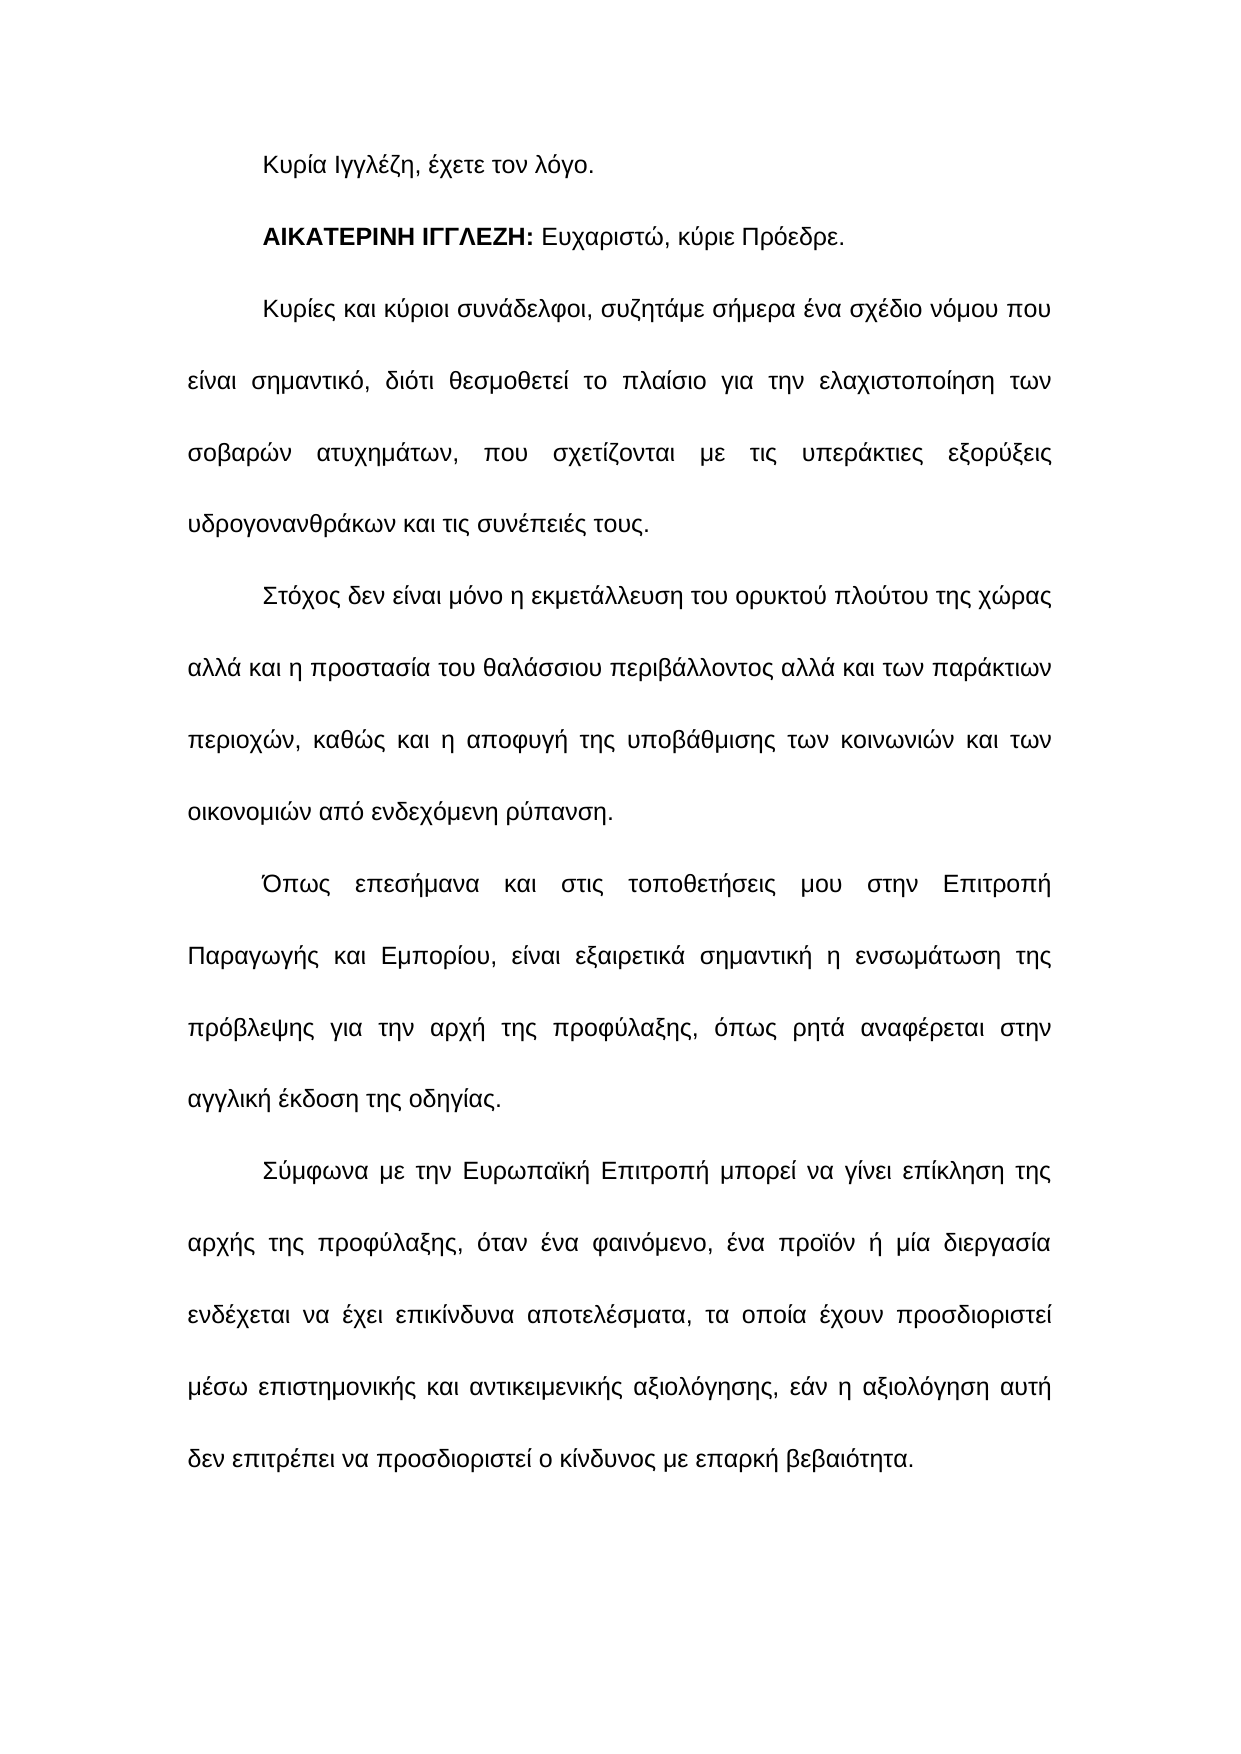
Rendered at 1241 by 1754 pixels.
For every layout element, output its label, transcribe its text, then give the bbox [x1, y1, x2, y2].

text Κυρίες και κύριοι συνάδελφοι, συζητάμε σήμερα ένα σχέδιο νόμου που είναι σημαντικό, διότι θεσμοθετεί το πλαίσιο για την ελαχιστοποίηση των σοβαρών ατυχημάτων, που σχετίζονται με τις υπεράκτιες εξορύξεις υδρογονανθράκων και τις συνέπειές τους. [187, 294, 1053, 538]
text Σύμφωνα με την Ευρωπαϊκή Επιτροπή μπορεί να γίνει επίκληση της αρχής της προφύλαξης, όταν ένα φαινόμενο, ένα προϊόν ή μία διεργασία ενδέχεται να έχει επικίνδυνα αποτελέσματα, τα οποία έχουν προσδιοριστεί μέσω επιστημονικής και αντικειμενικής αξιολόγησης, εάν η αξιολόγηση αυτή δεν επιτρέπει να προσδιοριστεί ο κίνδυνος με επαρκή βεβαιότητα. [187, 1156, 1053, 1472]
text Όπως επεσήμανα και στις τοποθετήσεις μου στην Επιτροπή Παραγωγής και Εμπορίου, είναι εξαιρετικά σημαντική η ενσωμάτωση της πρόβλεψης για την αρχή της προφύλαξης, όπως ρητά αναφέρεται στην αγγλική έκδοση της οδηγίας. [187, 869, 1053, 1113]
text ΑΙΚΑΤΕΡΙΝΗ ΙΓΓΛΕΖΗ: Ευχαριστώ, κύριε Πρόεδρε. [187, 222, 1053, 251]
text Κυρία Ιγγλέζη, έχετε τον λόγο. [187, 150, 1053, 179]
text Στόχος δεν είναι μόνο η εκμετάλλευση του ορυκτού πλούτου της χώρας αλλά και η προστασία του θαλάσσιου περιβάλλοντος αλλά και των παράκτιων περιοχών, καθώς και η αποφυγή της υποβάθμισης των κοινωνιών και των οικονομιών από ενδεχόμενη ρύπανση. [187, 581, 1053, 826]
